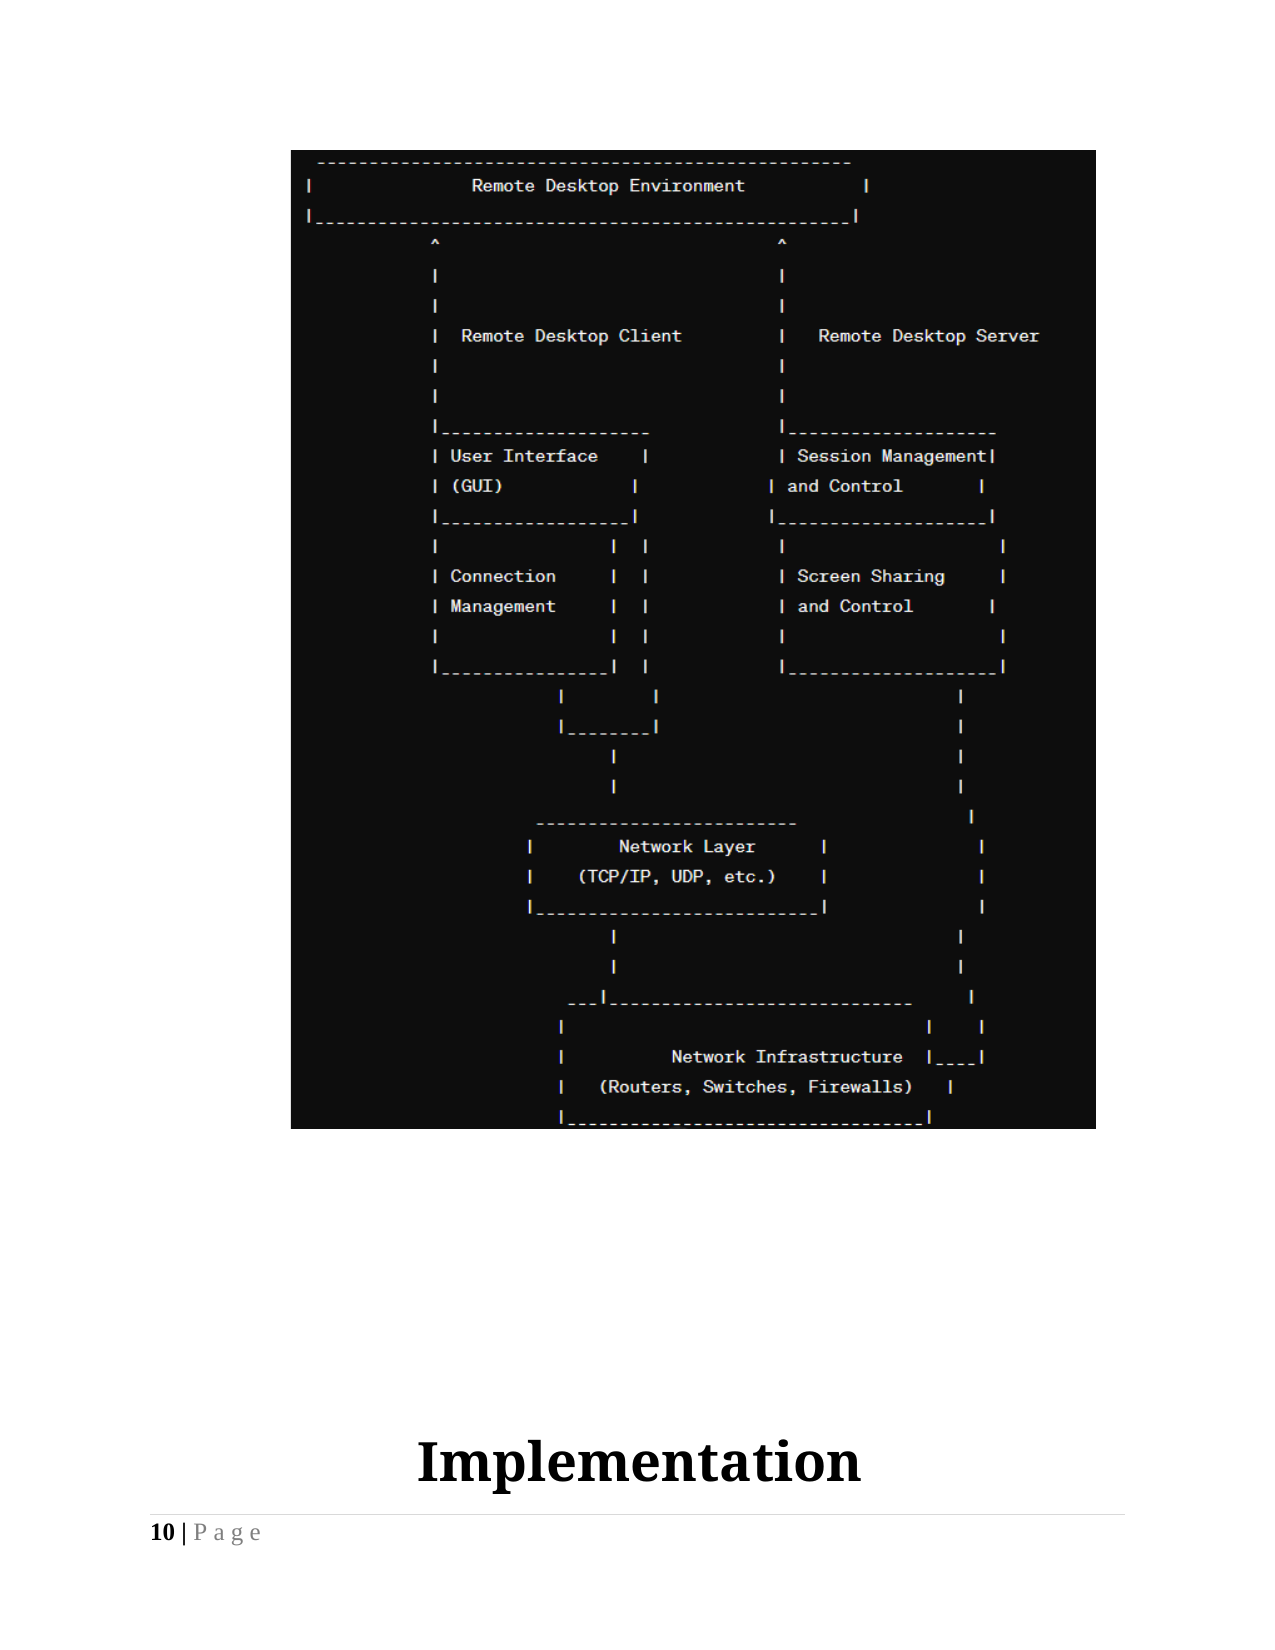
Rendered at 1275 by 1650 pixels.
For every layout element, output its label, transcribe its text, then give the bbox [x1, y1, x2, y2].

text Implementation [150, 1424, 1125, 1498]
picture [290, 150, 1096, 1129]
